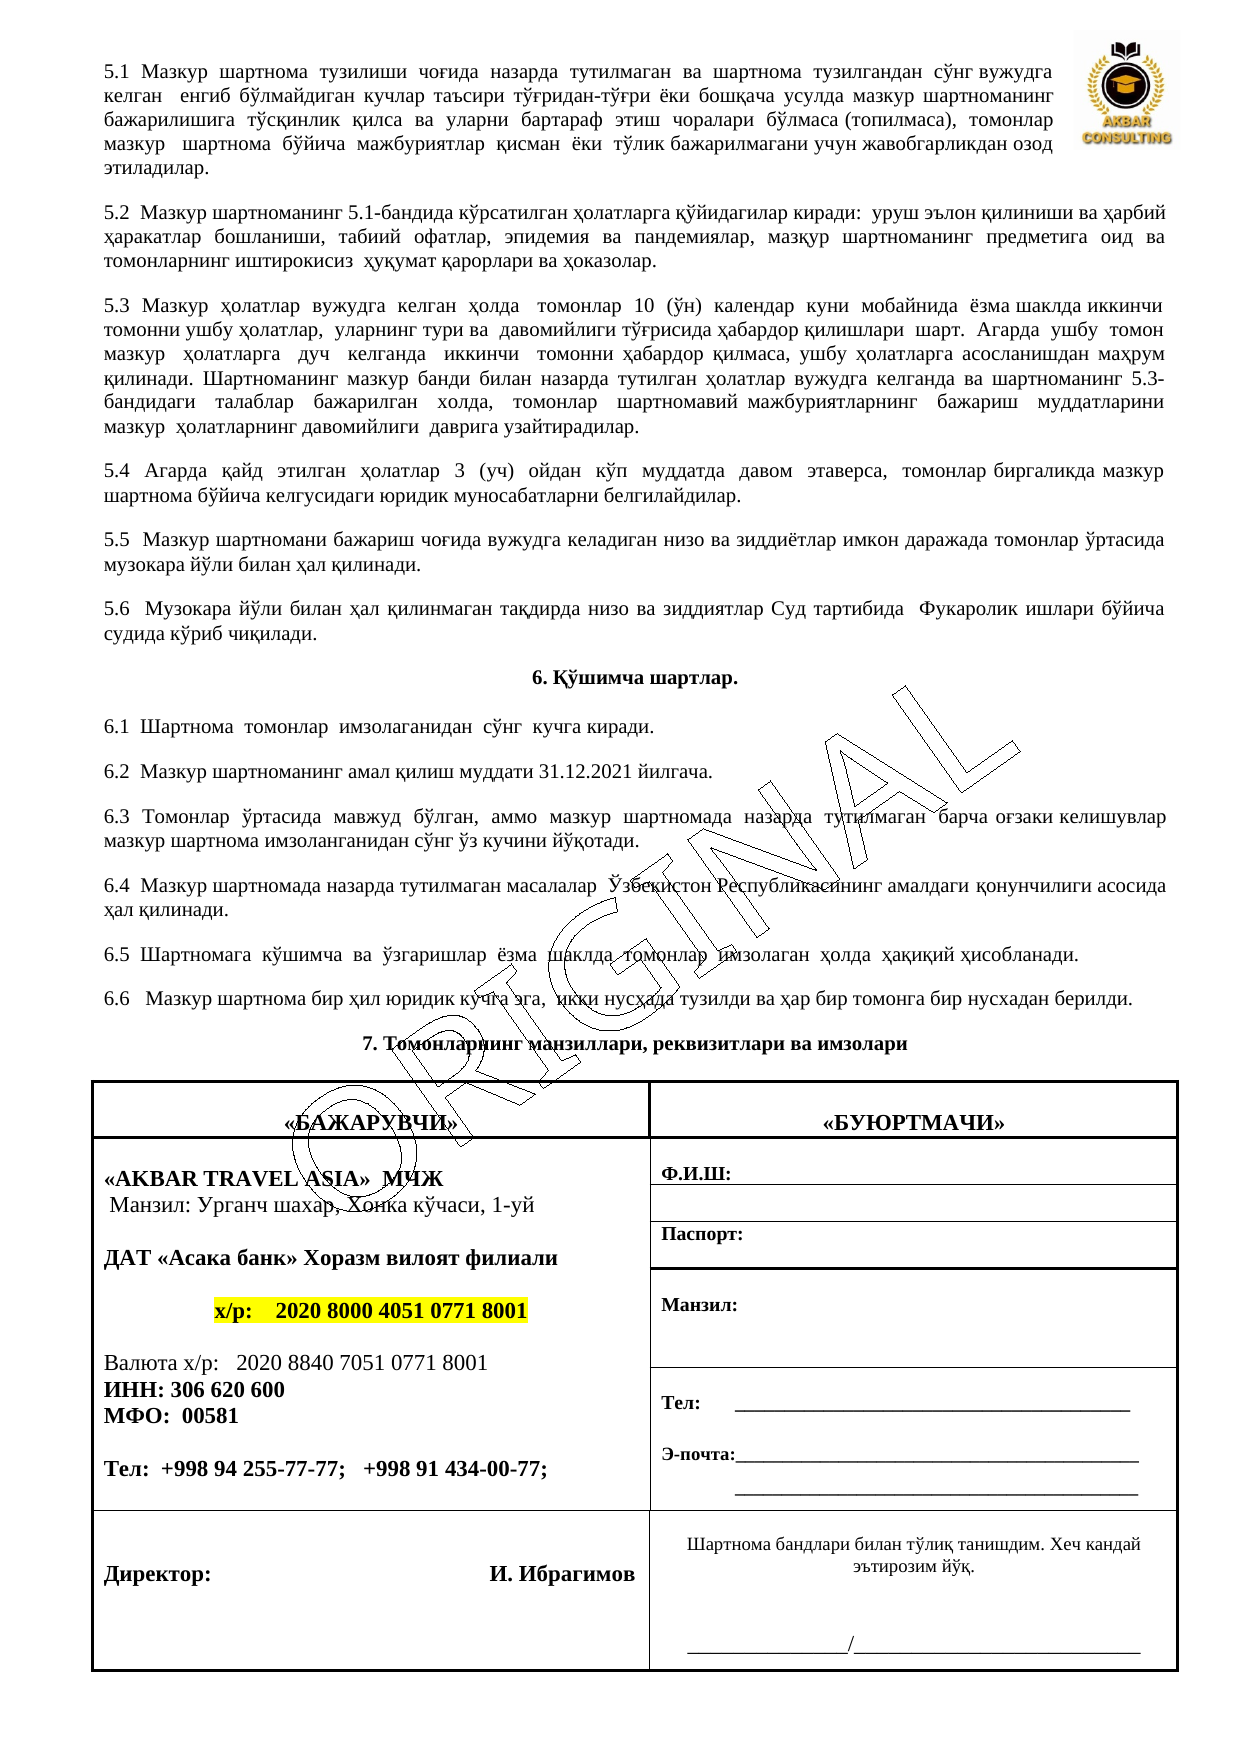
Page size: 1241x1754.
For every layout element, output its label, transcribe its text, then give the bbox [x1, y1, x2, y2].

text 5.3 Мазкур ҳолатлар вужудга келган ҳолда томонлар 10 (ўн) календар куни мобайнида ёзма шаклда иккинчи томонни ушбу ҳолатлар, уларнинг тури ва давомийлиги тўғрисида ҳабардор қилишлари шарт. Агарда ушбу томон мазкур ҳолатларга дуч келганда иккинчи томонни ҳабардор қилмаса, ушбу ҳолатларга асосланишдан маҳрум қилинади. Шартноманинг мазкур банди билан назарда тутилган ҳолатлар вужудга келганда ва шартноманинг 5.3-бандидаги талаблар бажарилган холда, томонлар шартномавий мажбуриятларнинг бажариш муддатларини мазкур ҳолатларнинг давомийлиги даврига узайтирадилар. [103, 293, 1167, 438]
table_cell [94, 1511, 649, 1669]
picture [1073, 30, 1181, 150]
text 5.6 Музокара йўли билан ҳал қилинмаган тақдирда низо ва зиддиятлар Суд тартибида Фукаролик ишлари бўйича судида кўриб чиқилади. [103, 596, 1167, 644]
text 6.4 Мазкур шартномада назарда тутилмаган масалалар Ўзбекистон Республикасининг амалдаги қонунчилиги асосида ҳал қилинади. [103, 872, 1167, 921]
table_header «БУЮРТМАЧИ» [651, 1083, 1176, 1136]
table_cell [651, 1185, 1176, 1221]
table_cell Манзил: [651, 1270, 1176, 1367]
text 5.1 Мазкур шартнома тузилиши чоғида назарда тутилмаган ва шартнома тузилгандан сўнг вужудга келган енгиб бўлмайдиган кучлар таъсири тўғридан-тўғри ёки бошқача усулда мазкур шартноманинг бажарилишига тўсқинлик қилса ва уларни бартараф этиш чоралари бўлмаса (топилмаса), томонлар мазкур шартнома бўйича мажбуриятлар қисман ёки тўлик бажарилмагани учун жавобгарликдан озод этиладилар. [103, 59, 1167, 179]
text 5.2 Мазкур шартноманинг 5.1-бандида кўрсатилган ҳолатларга қўйидагилар киради: уруш эълон қилиниши ва ҳарбий ҳаракатлар бошланиши, табиий офатлар, эпидемия ва пандемиялар, мазқур шартноманинг предметига оид ва томонларнинг иштирокисиз ҳуқумат қарорлари ва ҳоказолар. [103, 200, 1167, 272]
text 6.6 Мазкур шартнома бир ҳил юридик кучга эга, икки нусҳада тузилди ва ҳар бир томонга бир нусхадан берилди. [103, 986, 1167, 1010]
text 6.3 Томонлар ўртасида мавжуд бўлган, аммо мазкур шартномада назарда тутилмаган барча оғзаки келишувлар мазкур шартнома имзоланганидан сўнг ўз кучини йўқотади. [103, 803, 1167, 852]
text 6.2 Мазкур шартноманинг амал қилиш муддати 31.12.2021 йилгача. [103, 759, 1167, 783]
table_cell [650, 1511, 1176, 1669]
table_cell Паспорт: [651, 1222, 1176, 1267]
table_header «БАЖАРУВЧИ» [94, 1083, 648, 1136]
table_cell Тел: ________________________________________ Э-почта:___________________________________________ ___________________________________________ [651, 1368, 1176, 1510]
text 6.5 Шартномага кўшимча ва ўзгаришлар ёзма шаклда томонлар имзолаган ҳолда ҳақиқий ҳисобланади. [103, 941, 1167, 966]
text 6.1 Шартнома томонлар имзолаганидан сўнг кучга киради. [103, 714, 1167, 738]
text 5.5 Мазкур шартномани бажариш чоғида вужудга келадиган низо ва зиддиётлар имкон даражада томонлар ўртасида музокара йўли билан ҳал қилинади. [103, 527, 1167, 576]
table_cell «AKBAR TRAVEL ASIA» МЧЖ Манзил: Урганч шахар, Хонка кўчаси, 1-уй ДАТ «Асака банк» Хоразм вилоят филиали х/р: 2020 8000 4051 0771 8001 Валюта х/р: 2020 8840 7051 0771 8001 ИНН: 306 620 600 МФО: 00581 Тел: +998 94 255-77-77; +998 91 434-00-77; [94, 1139, 650, 1510]
text 7. Томонларнинг манзиллари, реквизитлари ва имзолари [103, 1031, 1167, 1055]
table_cell Ф.И.Ш: [651, 1139, 1176, 1184]
text 6. Қўшимча шартлар. [103, 665, 1167, 689]
text 5.4 Агарда қайд этилган ҳолатлар 3 (уч) ойдан кўп муддатда давом этаверса, томонлар биргаликда мазкур шартнома бўйича келгусидаги юридик муносабатларни белгилайдилар. [103, 458, 1167, 507]
